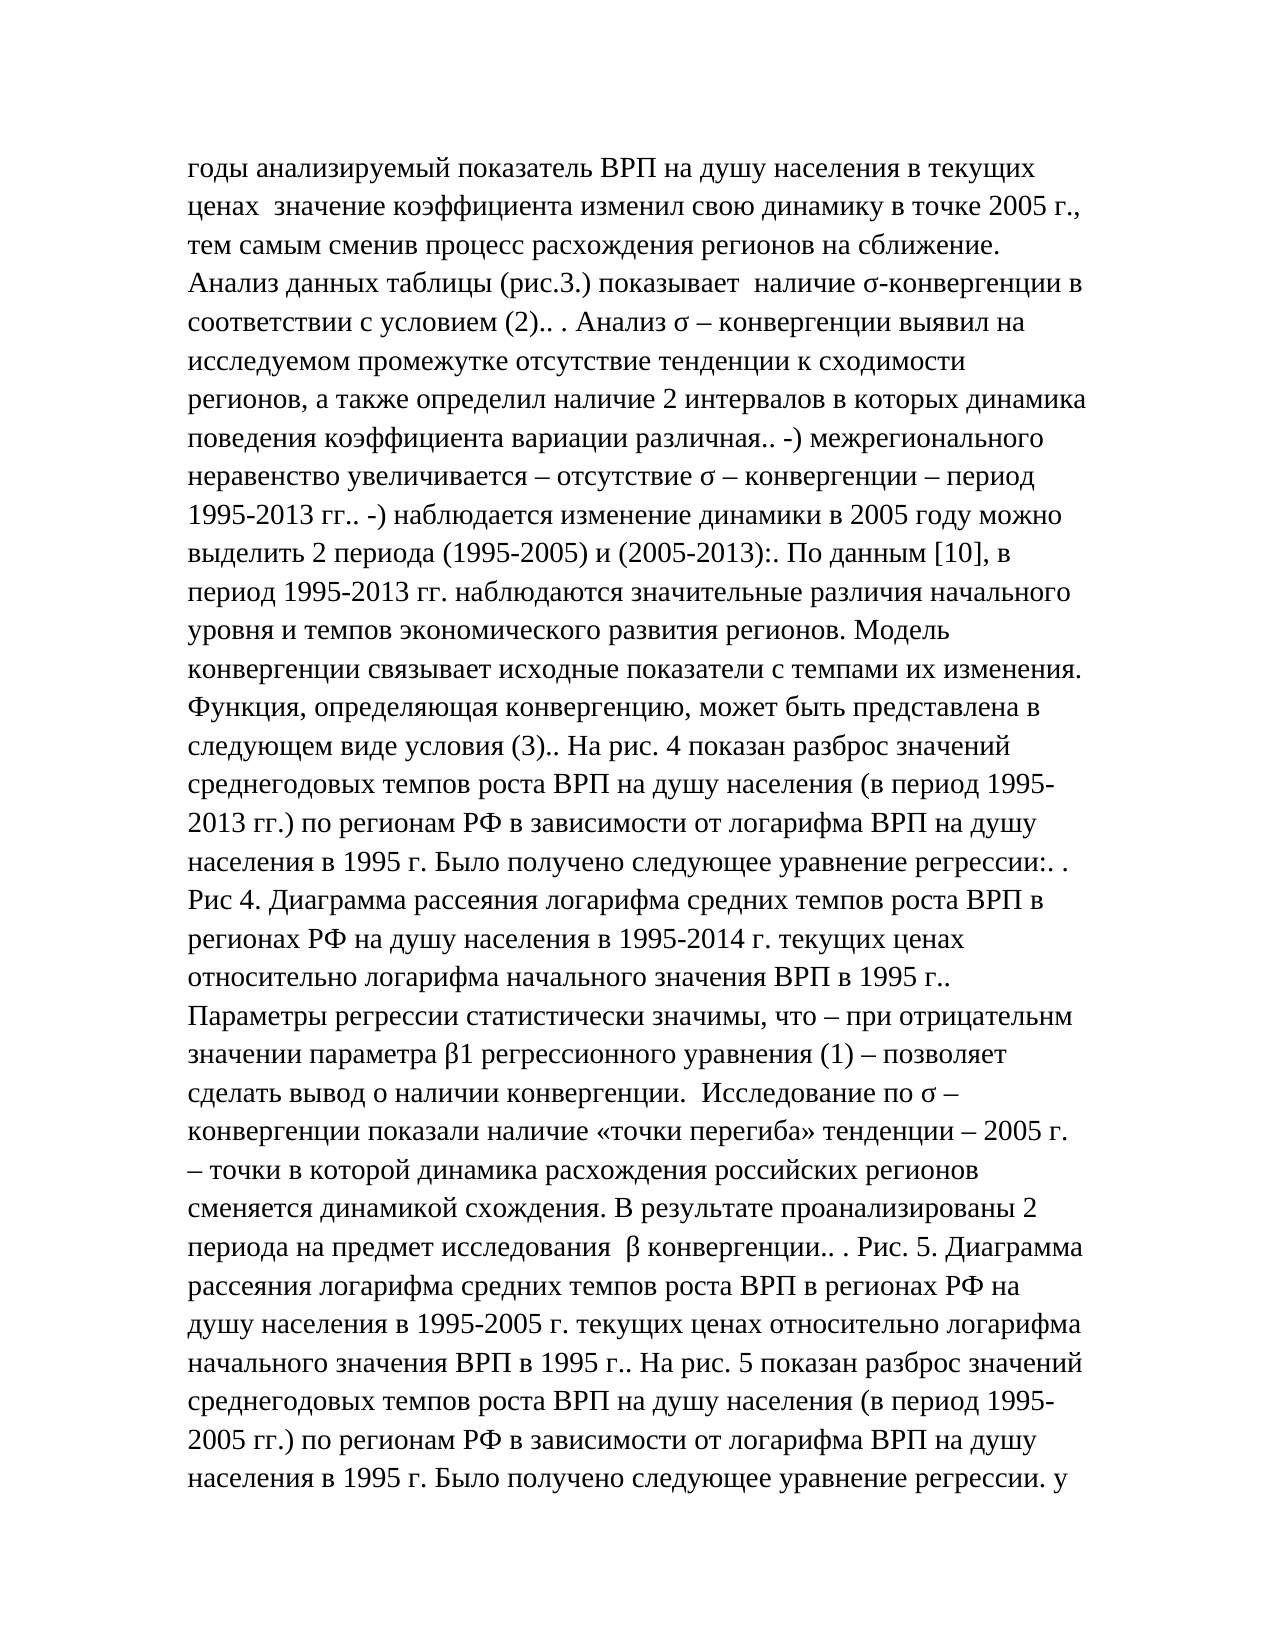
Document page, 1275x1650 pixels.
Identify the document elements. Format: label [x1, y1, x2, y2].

text [187, 150, 1087, 1494]
